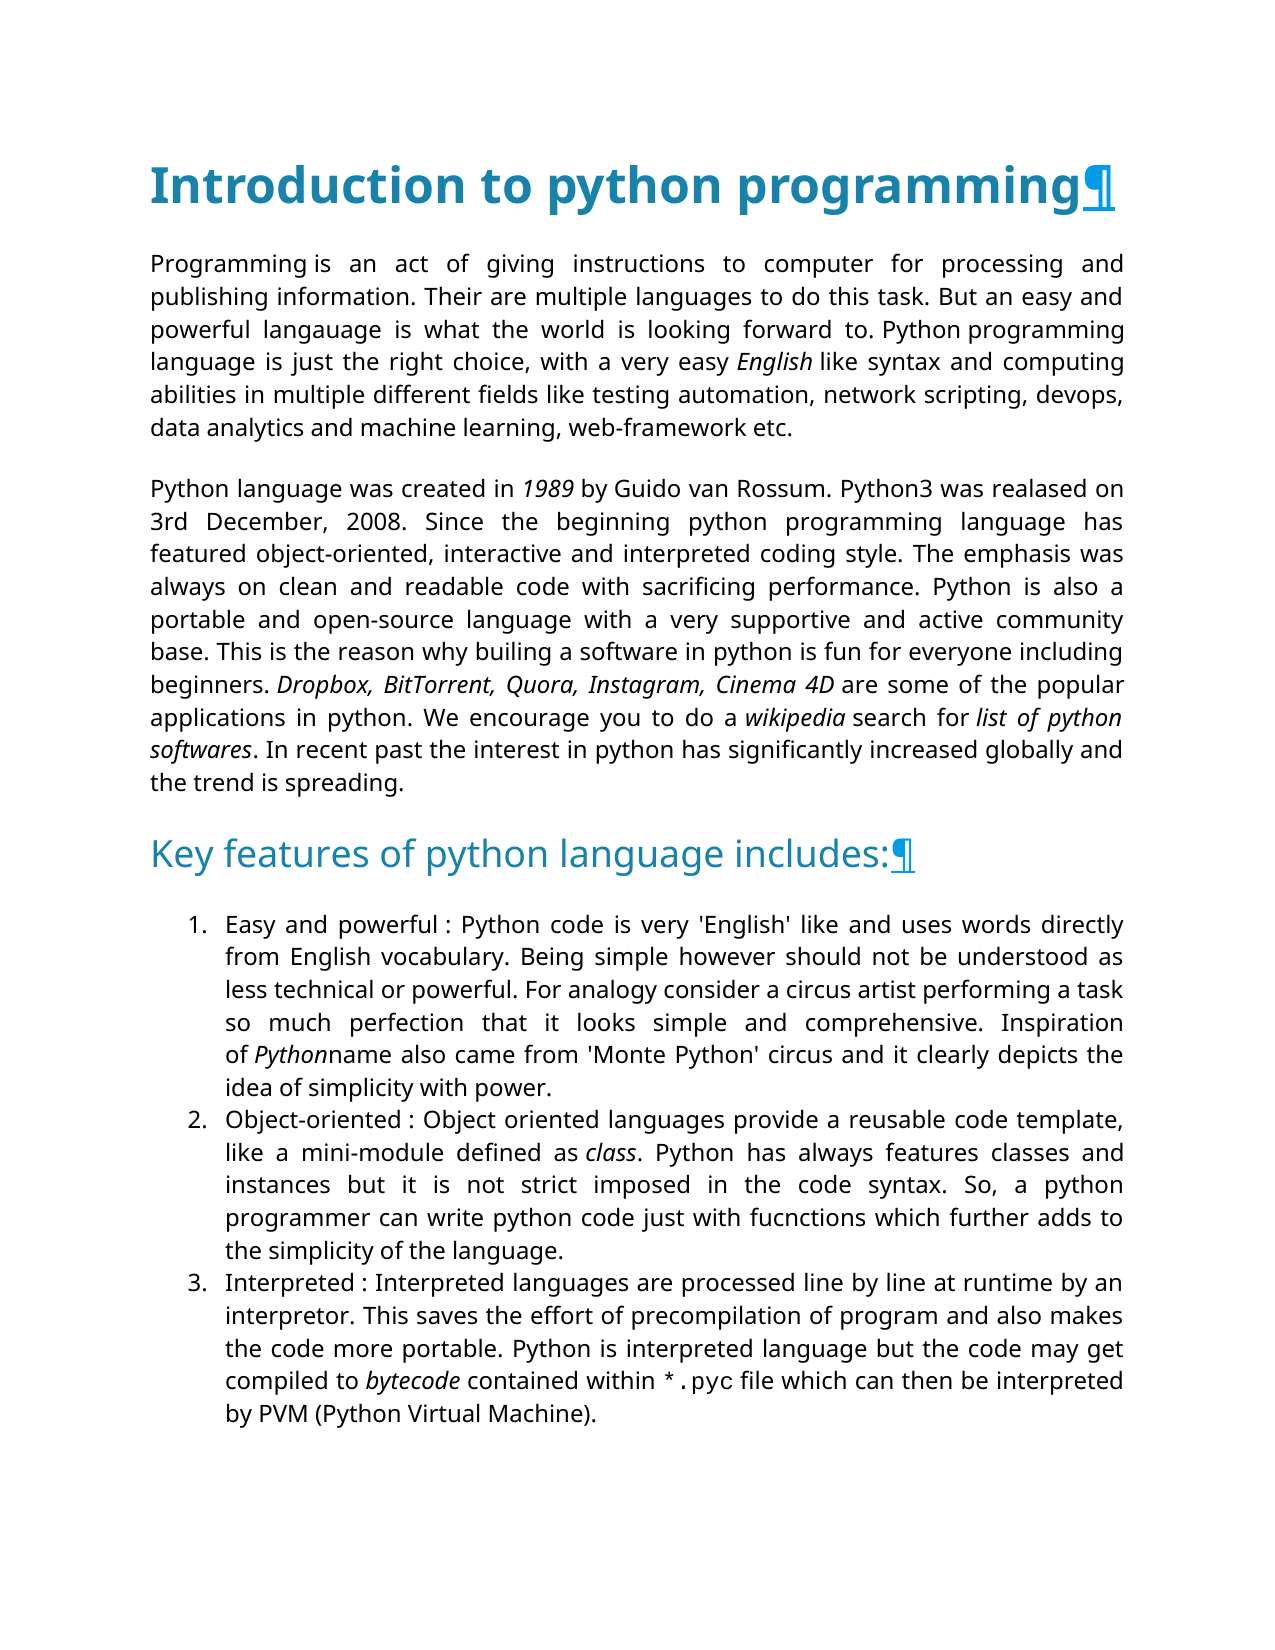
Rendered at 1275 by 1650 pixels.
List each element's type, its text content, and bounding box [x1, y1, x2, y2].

list Easy and powerful : Python code is very 'English' like and uses words directly from English vocabulary. Being simple however should not be understood as less technical or powerful. For analogy consider a circus artist performing a task so much perfection that it looks simple and comprehensive. Inspiration of Pythonname also came from 'Monte Python' circus and it clearly depicts the idea of simplicity with power. [187, 907, 1125, 1103]
text Python language was created in 1989 by Guido van Rossum. Python3 was realased on 3rd December, 2008. Since the beginning python programming language has featured object-oriented, interactive and interpreted coding style. The emphasis was always on clean and readable code with sacrificing performance. Python is also a portable and open-source language with a very supportive and active community base. This is the reason why builing a software in python is fun for everyone including beginners. Dropbox, BitTorrent, Quora, Instagram, Cinema 4D are some of the popular applications in python. We encourage you to do a wikipedia search for list of python softwares. In recent past the interest in python has significantly increased globally and the trend is spreading. [150, 472, 1125, 798]
list Interpreted : Interpreted languages are processed line by line at runtime by an interpretor. This saves the effort of precompilation of program and also makes the code more portable. Python is interpreted language but the code may get compiled to bytecode contained within *.pyc file which can then be interpreted by PVM (Python Virtual Machine). [187, 1266, 1125, 1429]
text Key features of python language includes:¶ [150, 827, 1125, 878]
text Introduction to python programming¶ [150, 150, 1125, 218]
text Programming is an act of giving instructions to computer for processing and publishing information. Their are multiple languages to do this task. But an easy and powerful langauage is what the world is looking forward to. Python programming language is just the right choice, with a very easy English like syntax and computing abilities in multiple different fields like testing automation, network scripting, devops, data analytics and machine learning, web-framework etc. [150, 247, 1125, 443]
list Object-oriented : Object oriented languages provide a reusable code template, like a mini-module defined as class. Python has always features classes and instances but it is not strict imposed in the code syntax. So, a python programmer can write python code just with fucnctions which further adds to the simplicity of the language. [187, 1103, 1125, 1266]
